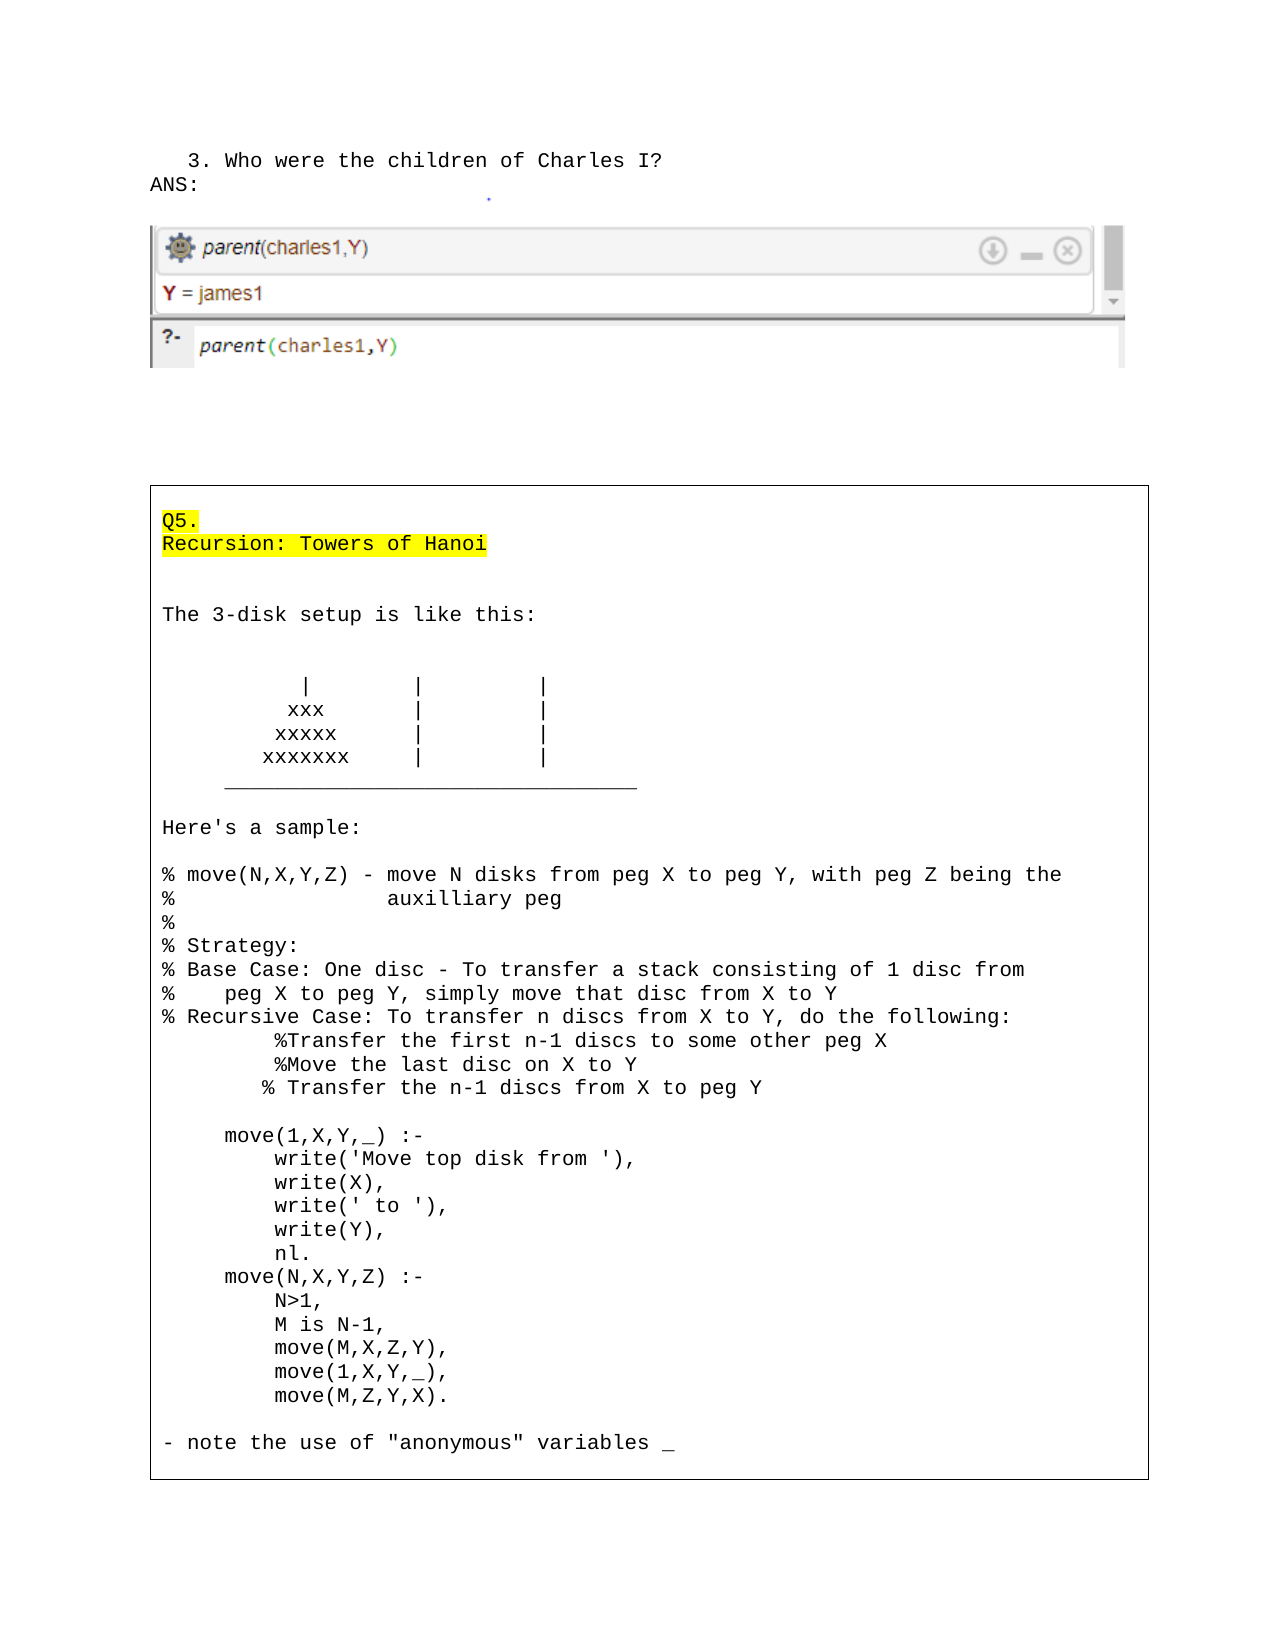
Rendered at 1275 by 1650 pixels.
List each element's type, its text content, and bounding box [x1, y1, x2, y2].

picture [150, 197, 1125, 368]
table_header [151, 486, 1148, 1479]
list Who were the children of Charles I? [187, 150, 1125, 174]
text ANS: [150, 174, 1125, 197]
